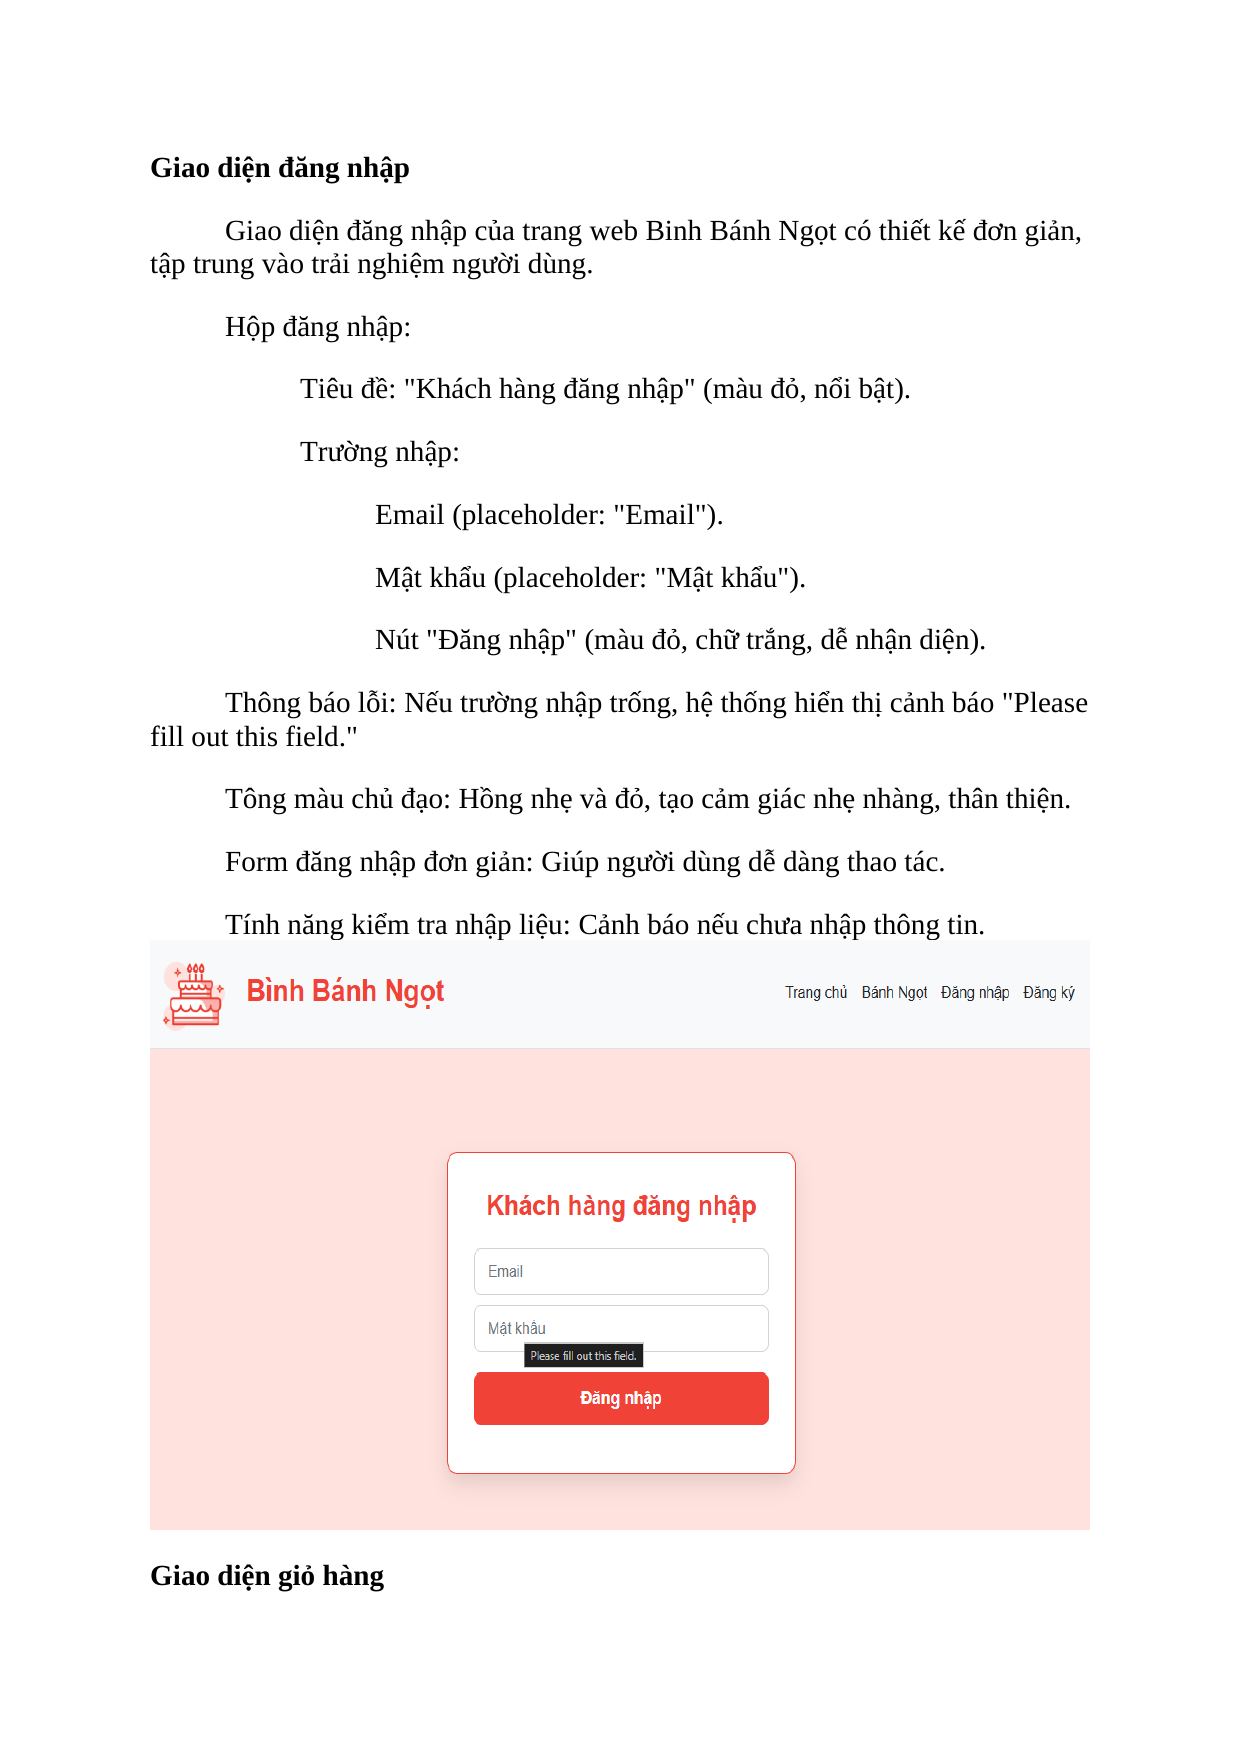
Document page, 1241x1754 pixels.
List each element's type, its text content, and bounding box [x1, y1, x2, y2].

text Email (placeholder: "Email"). [300, 497, 1090, 531]
text Mật khẩu (placeholder: "Mật khẩu"). [300, 560, 1090, 593]
text Tiêu đề: "Khách hàng đăng nhập" (màu đỏ, nổi bật). [225, 372, 1090, 405]
text Giao diện đăng nhập của trang web Binh Bánh Ngọt có thiết kế đơn giản, tập trung vào trải nghiệm người dùng. [150, 213, 1090, 280]
text Giao diện đăng nhập [150, 150, 1090, 183]
text Thông báo lỗi: Nếu trường nhập trống, hệ thống hiển thị cảnh báo "Please fill out this field." [150, 685, 1090, 752]
text Trường nhập: [225, 434, 1090, 468]
text Hộp đăng nhập: [150, 309, 1090, 342]
text Tính năng kiểm tra nhập liệu: Cảnh báo nếu chưa nhập thông tin. [150, 907, 1090, 940]
text Nút "Đăng nhập" (màu đỏ, chữ trắng, dễ nhận diện). [300, 622, 1090, 656]
text Form đăng nhập đơn giản: Giúp người dùng dễ dàng thao tác. [150, 844, 1090, 878]
picture [150, 940, 1090, 1530]
text Tông màu chủ đạo: Hồng nhẹ và đỏ, tạo cảm giác nhẹ nhàng, thân thiện. [150, 781, 1090, 815]
text Giao diện giỏ hàng [150, 1558, 1090, 1592]
